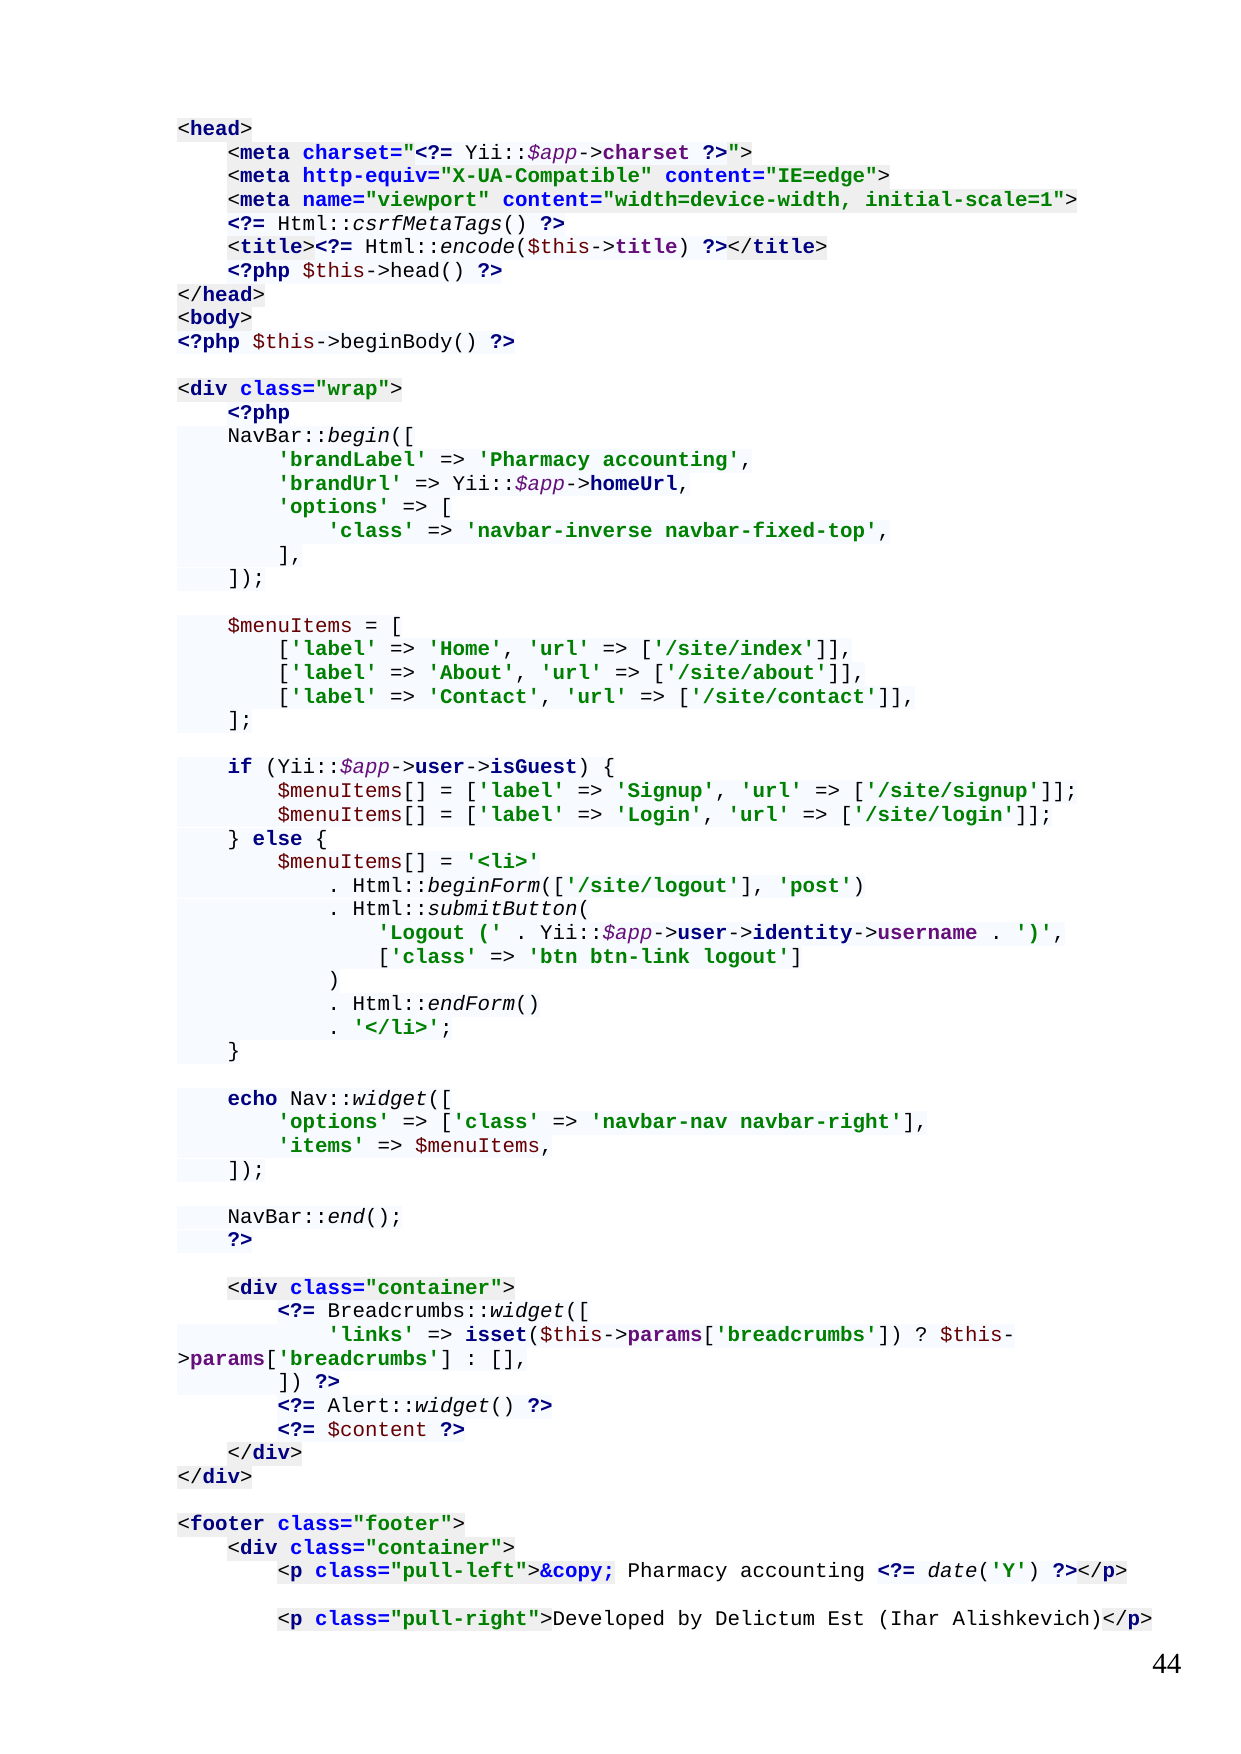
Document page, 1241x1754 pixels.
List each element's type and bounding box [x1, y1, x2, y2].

text [177, 118, 1181, 1631]
